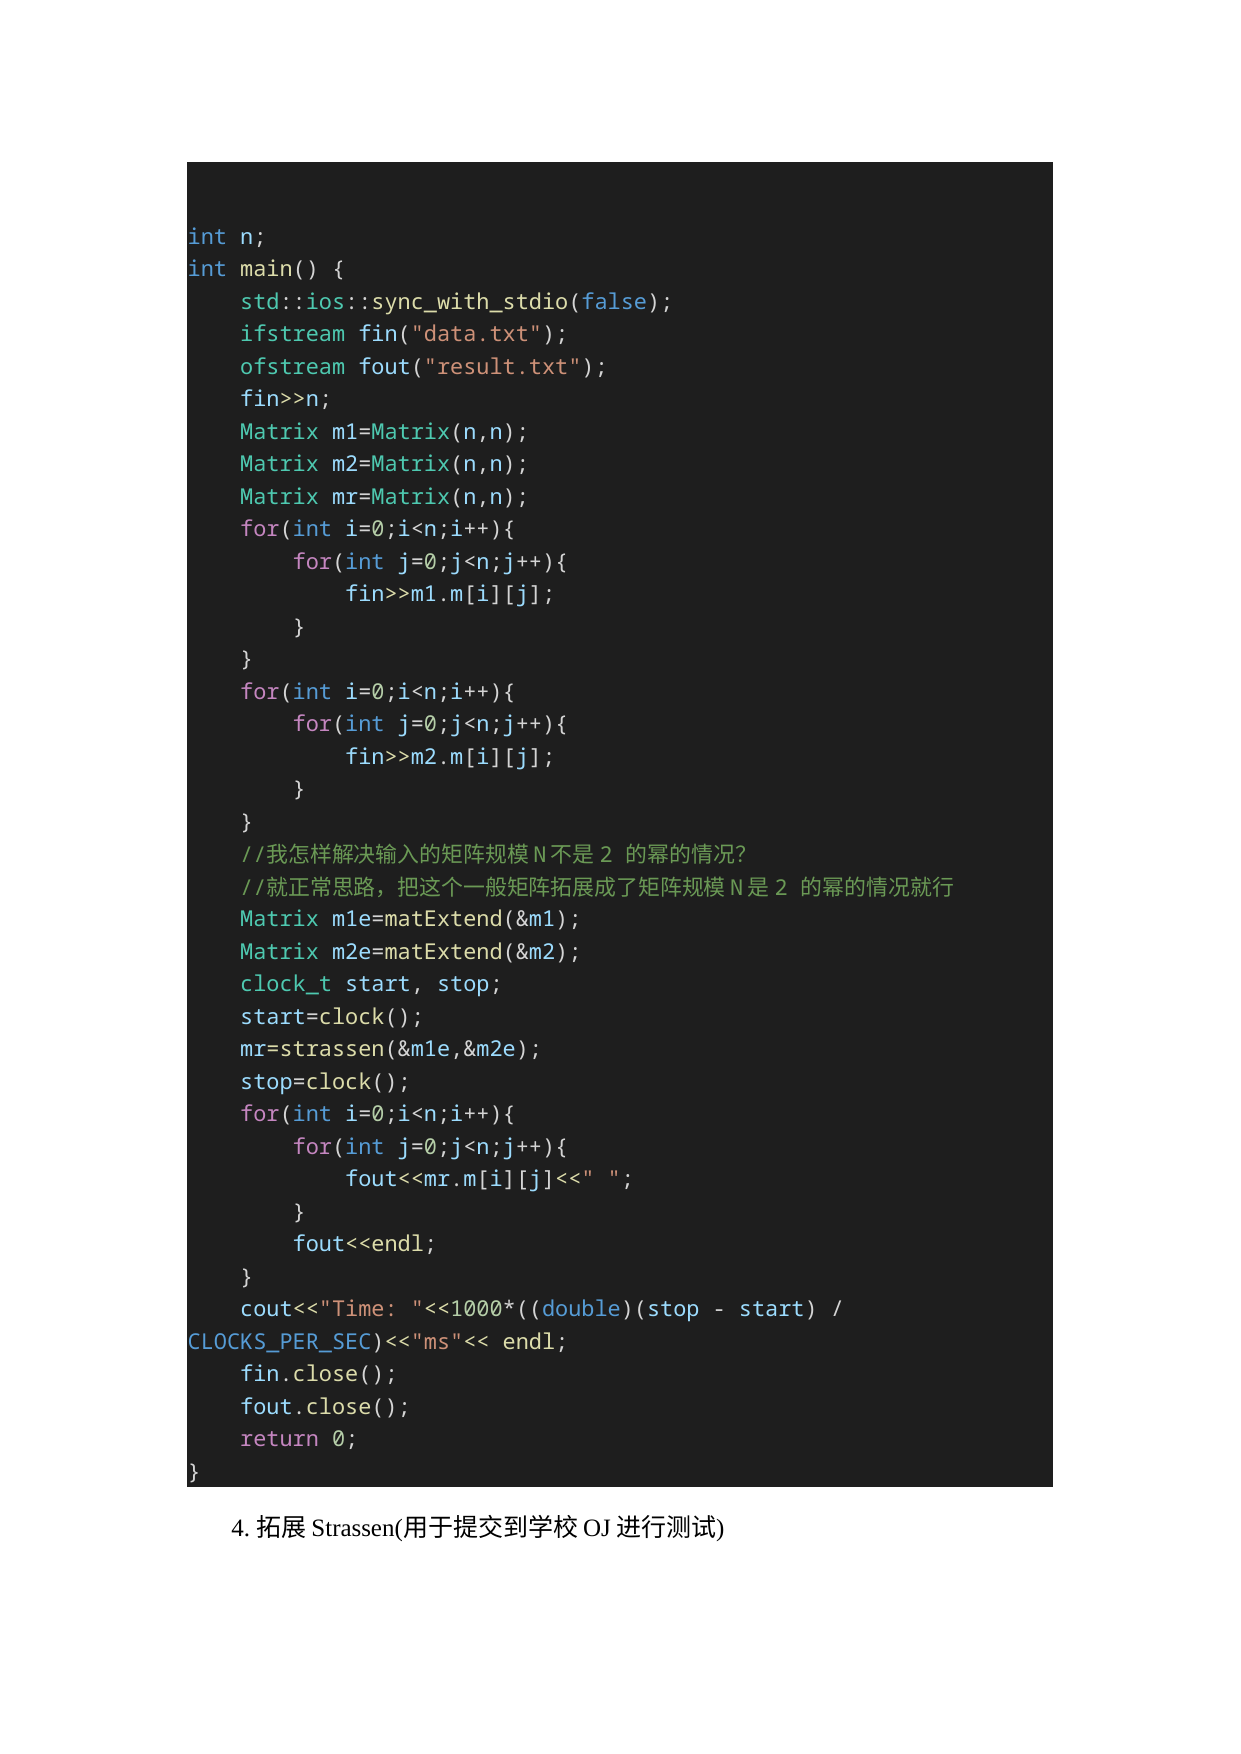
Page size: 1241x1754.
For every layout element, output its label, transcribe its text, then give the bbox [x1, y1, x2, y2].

text 4. 拓展Strassen(用于提交到学校OJ进行测试) [187, 1493, 1053, 1558]
text stop=clock(); [187, 1064, 1053, 1097]
text mr=strassen(&m1e,&m2e); [187, 1032, 1053, 1064]
text ofstream fout("result.txt"); [187, 349, 1053, 382]
text Matrix m2e=matExtend(&m2); [187, 934, 1053, 967]
text Matrix mr=Matrix(n,n); [187, 479, 1053, 512]
text for(int i=0;i<n;i++){ [187, 1097, 1053, 1129]
text int main() { [187, 252, 1053, 284]
text Matrix m2=Matrix(n,n); [187, 447, 1053, 479]
text fin>>n; [187, 382, 1053, 414]
text fout<<endl; [187, 1227, 1053, 1259]
text } [187, 1454, 1053, 1487]
text for(int j=0;j<n;j++){ [187, 544, 1053, 577]
text Matrix m1=Matrix(n,n); [187, 414, 1053, 447]
text fout.close(); [187, 1389, 1053, 1422]
text for(int j=0;j<n;j++){ [187, 1129, 1053, 1162]
text cout<<"Time: "<<1000*((double)(stop - start) / CLOCKS_PER_SEC)<<"ms"<< endl; [187, 1292, 1053, 1357]
text return 0; [187, 1422, 1053, 1454]
text int n; [187, 219, 1053, 252]
text ifstream fin("data.txt"); [187, 317, 1053, 349]
text std::ios::sync_with_stdio(false); [187, 284, 1053, 317]
text for(int i=0;i<n;i++){ [187, 674, 1053, 707]
text for(int i=0;i<n;i++){ [187, 512, 1053, 544]
text //我怎样解决输入的矩阵规模N不是 2 的幂的情况？ [187, 837, 1053, 869]
text fout<<mr.m[i][j]<<" "; [187, 1162, 1053, 1194]
text for(int j=0;j<n;j++){ [187, 707, 1053, 739]
text fin>>m1.m[i][j]; [187, 577, 1053, 609]
text } [187, 804, 1053, 837]
text clock_t start, stop; [187, 967, 1053, 999]
text } [187, 642, 1053, 674]
text } [187, 1259, 1053, 1292]
text //就正常思路，把这个一般矩阵拓展成了矩阵规模N是 2 的幂的情况就行 [187, 869, 1053, 902]
text } [187, 1194, 1053, 1227]
text } [187, 772, 1053, 804]
text Matrix m1e=matExtend(&m1); [187, 902, 1053, 934]
text fin>>m2.m[i][j]; [187, 739, 1053, 772]
text } [187, 609, 1053, 642]
text fin.close(); [187, 1357, 1053, 1389]
text start=clock(); [187, 999, 1053, 1032]
